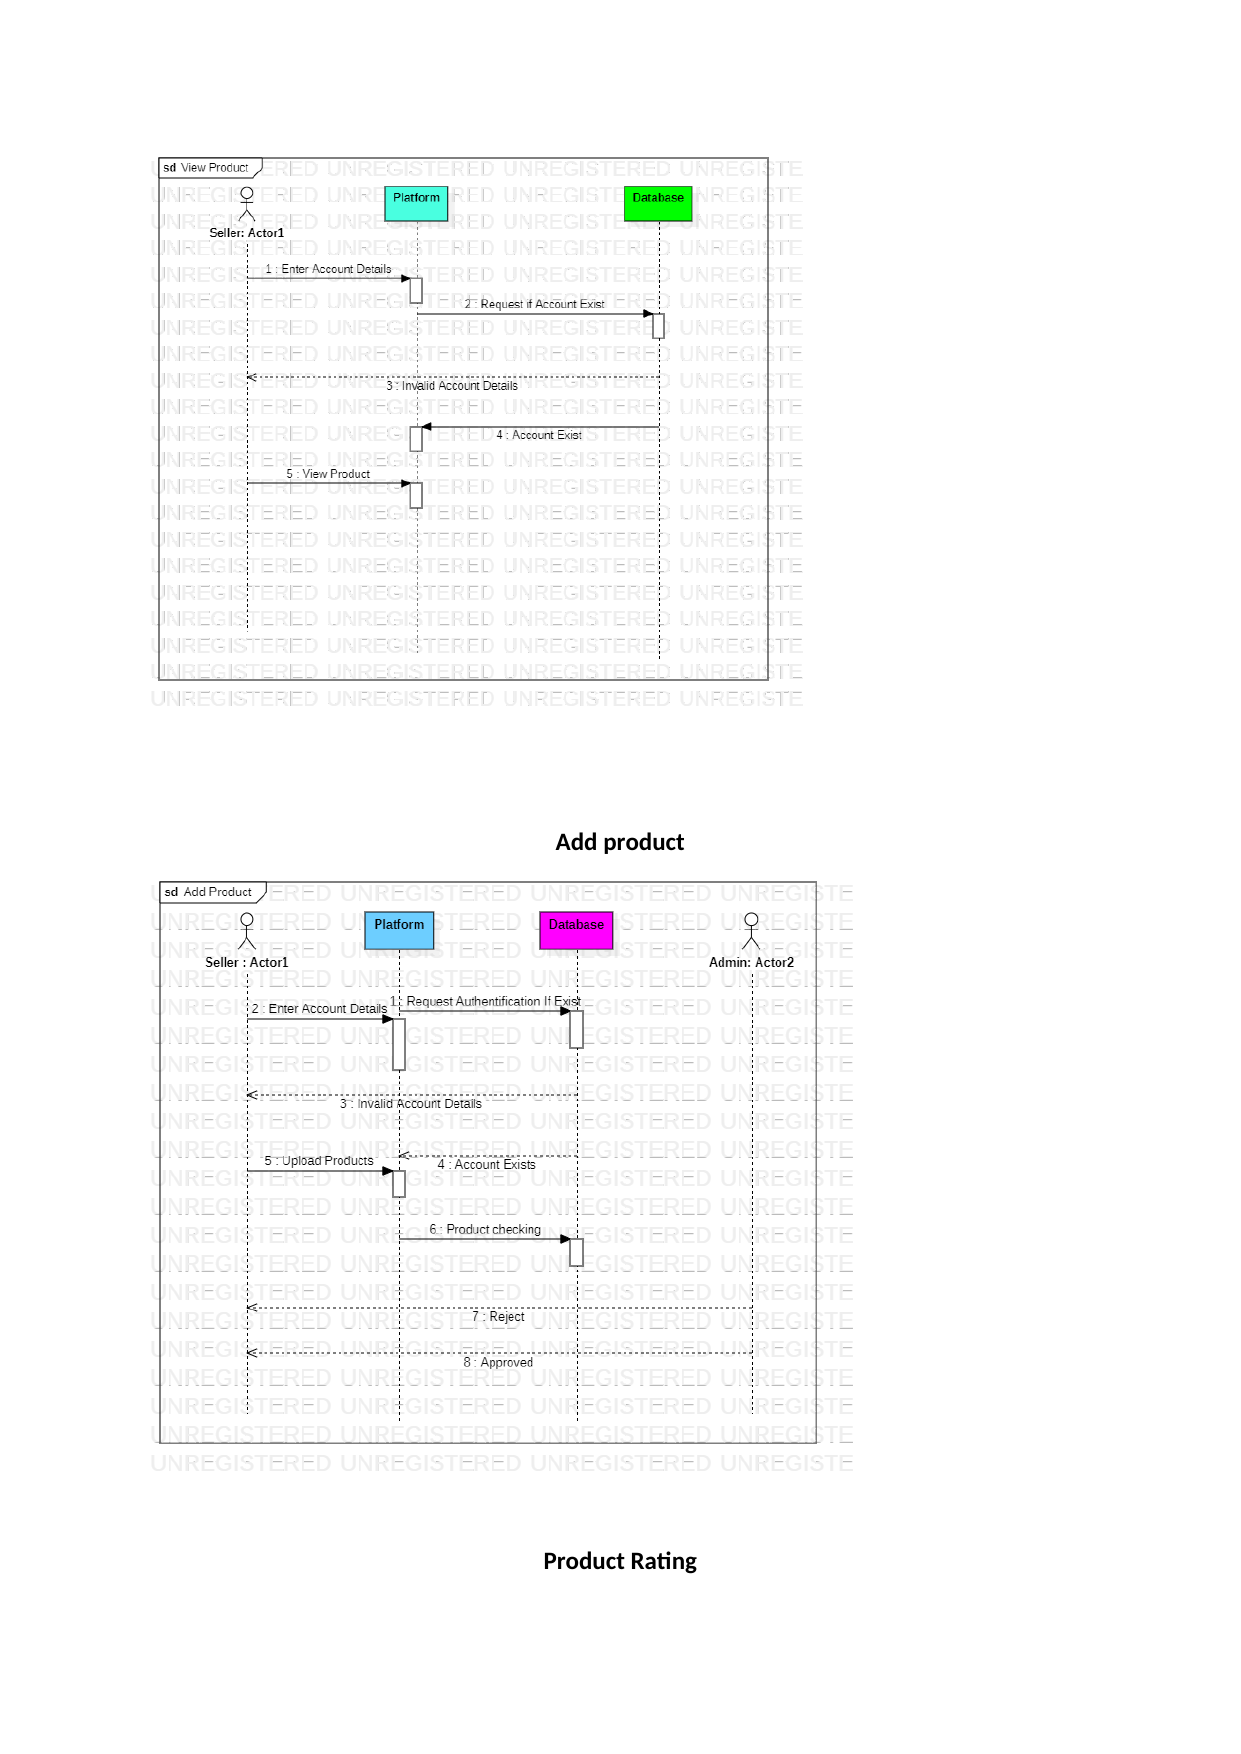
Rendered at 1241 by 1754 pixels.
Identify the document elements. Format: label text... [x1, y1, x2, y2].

text Add product [150, 826, 1090, 856]
picture [150, 872, 853, 1481]
picture [150, 150, 803, 715]
text Product Rating [150, 1545, 1090, 1575]
